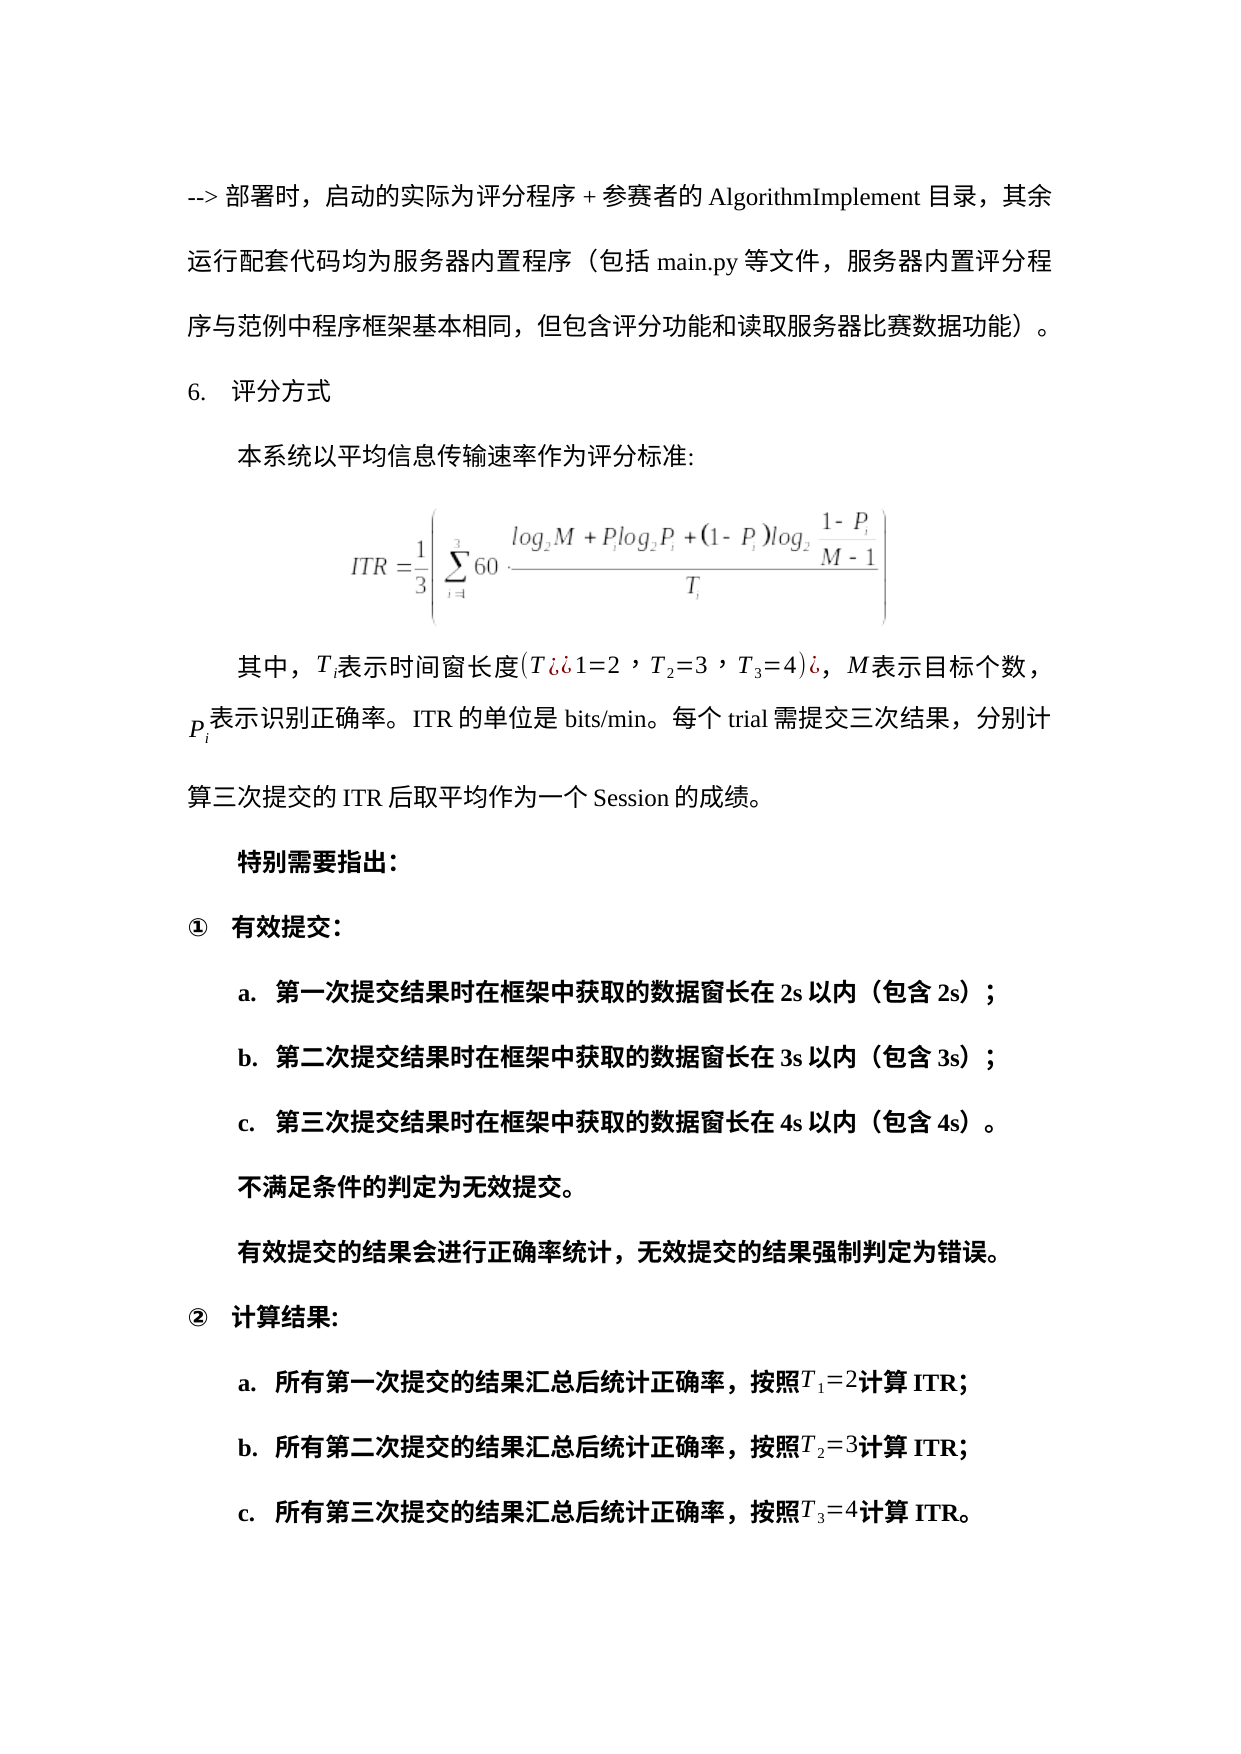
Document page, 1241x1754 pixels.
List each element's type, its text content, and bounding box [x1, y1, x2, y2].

list 有效提交： [187, 893, 1053, 958]
list 第一次提交结果时在框架中获取的数据窗长在2s以内（包含2s）； [238, 958, 1053, 1023]
text 有效提交的结果会进行正确率统计，无效提交的结果强制判定为错误。 [238, 1218, 1053, 1283]
list 第二次提交结果时在框架中获取的数据窗长在3s以内（包含3s）； [238, 1023, 1053, 1088]
list 评分方式 [187, 357, 1053, 422]
text 其中，表示时间窗长度，表示目标个数，表示识别正确率。ITR的单位是bits/min。每个trial需提交三次结果，分别计算三次提交的ITR后取平均作为一个Session的成绩。 [187, 633, 1053, 828]
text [187, 162, 1053, 357]
list 所有第三次提交的结果汇总后统计正确率，按照计算ITR。 [238, 1478, 1053, 1543]
text 特别需要指出： [187, 828, 1053, 893]
list 第三次提交结果时在框架中获取的数据窗长在4s以内（包含4s）。 [238, 1088, 1053, 1153]
list 所有第二次提交的结果汇总后统计正确率，按照计算ITR； [238, 1413, 1053, 1478]
list 所有第一次提交的结果汇总后统计正确率，按照计算ITR； [238, 1348, 1053, 1413]
text 不满足条件的判定为无效提交。 [238, 1153, 1053, 1218]
list 计算结果: [187, 1283, 1053, 1348]
text 本系统以平均信息传输速率作为评分标准: [187, 422, 1053, 487]
